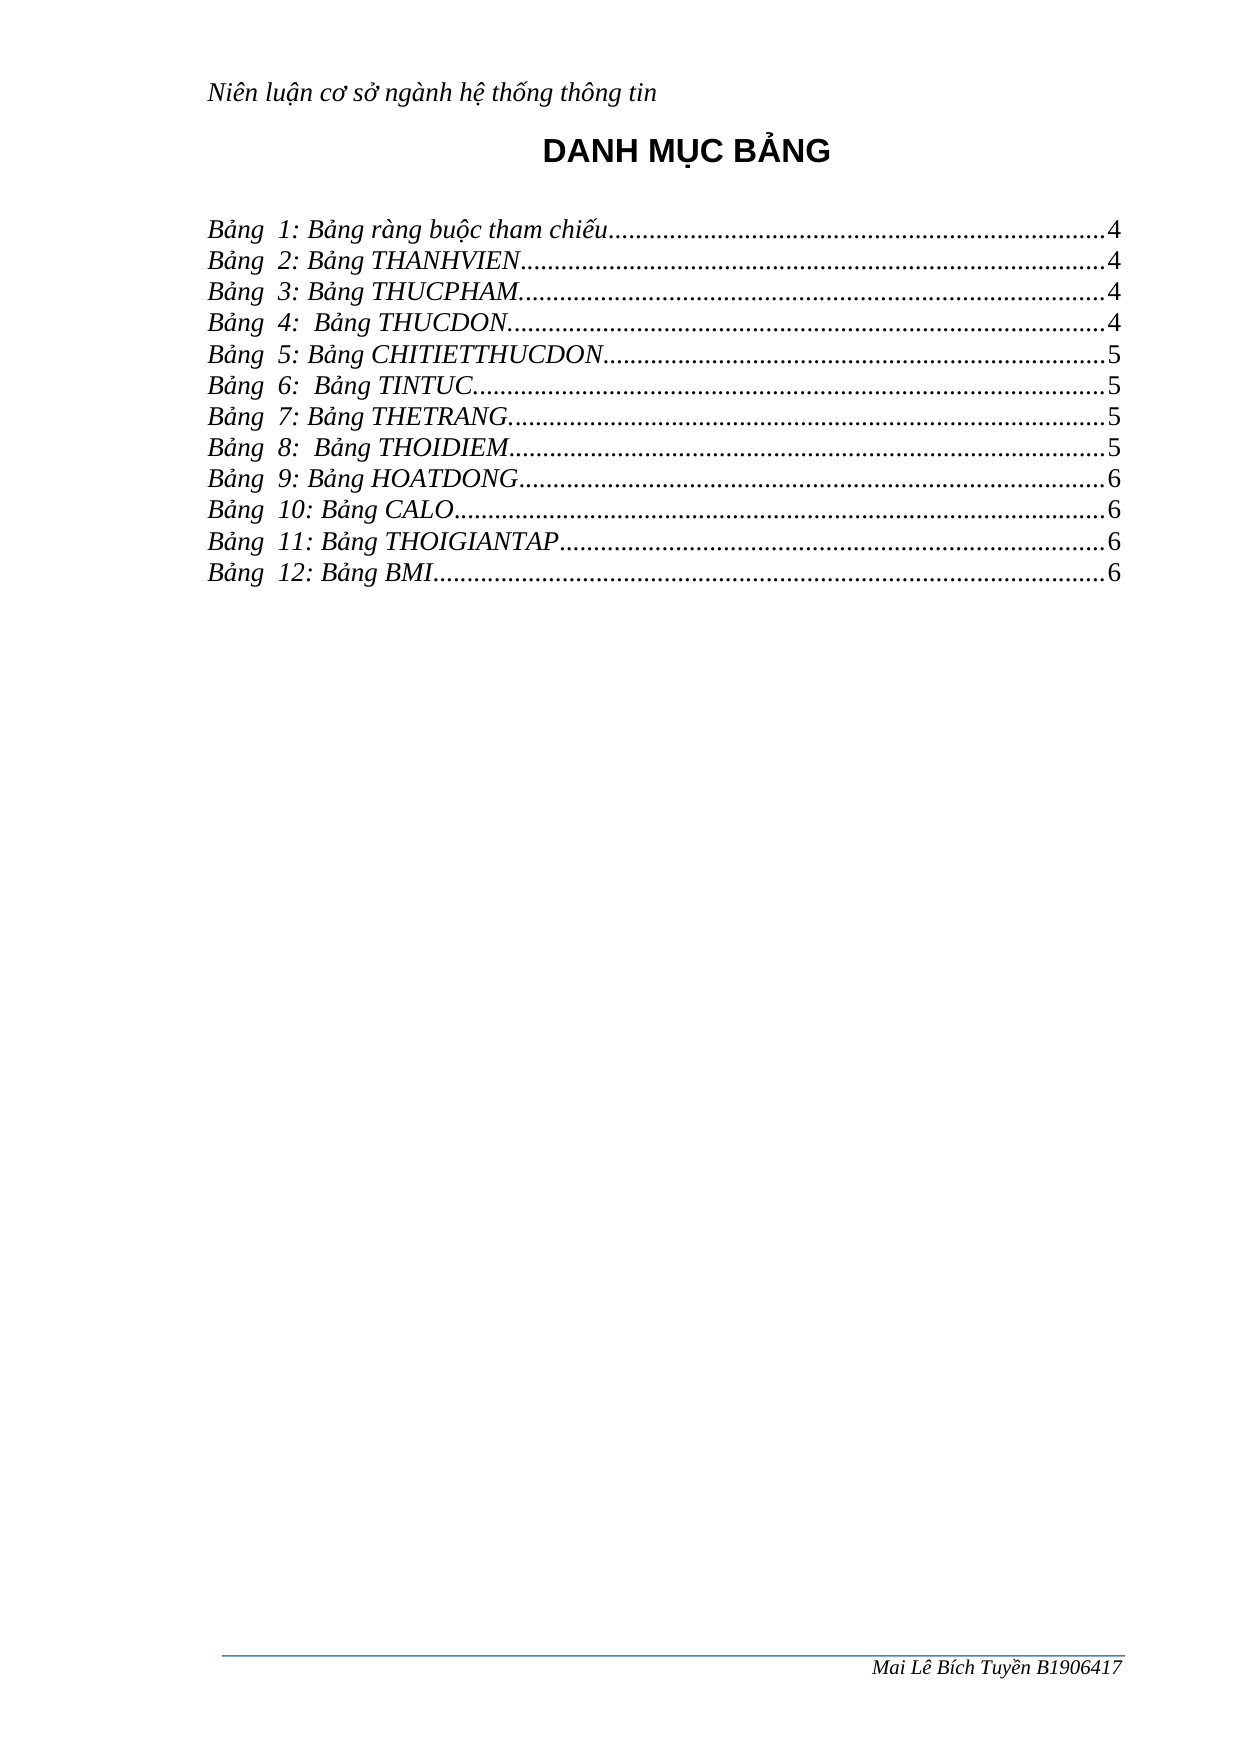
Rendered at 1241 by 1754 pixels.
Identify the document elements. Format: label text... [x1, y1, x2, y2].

text Bảng 1: Bảng ràng buộc tham chiếu 4 [207, 213, 1122, 244]
text Bảng 2: Bảng THANHVIEN 4 [207, 244, 1122, 275]
text Bảng 10: Bảng CALO 6 [207, 493, 1122, 524]
text Bảng 12: Bảng BMI 6 [207, 556, 1122, 587]
text Bảng 7: Bảng THETRANG. 5 [207, 400, 1122, 431]
subtitle DANH MỤC BẢNG [207, 131, 1122, 169]
text Bảng 9: Bảng HOATDONG 6 [207, 462, 1122, 493]
text Bảng 3: Bảng THUCPHAM. 4 [207, 275, 1122, 307]
text Bảng 8: Bảng THOIDIEM 5 [207, 431, 1122, 462]
text Bảng 5: Bảng CHITIETTHUCDON 5 [207, 338, 1122, 369]
text Bảng 6: Bảng TINTUC. 5 [207, 369, 1122, 400]
text Bảng 11: Bảng THOIGIANTAP 6 [207, 524, 1122, 556]
text Bảng 4: Bảng THUCDON. 4 [207, 307, 1122, 338]
